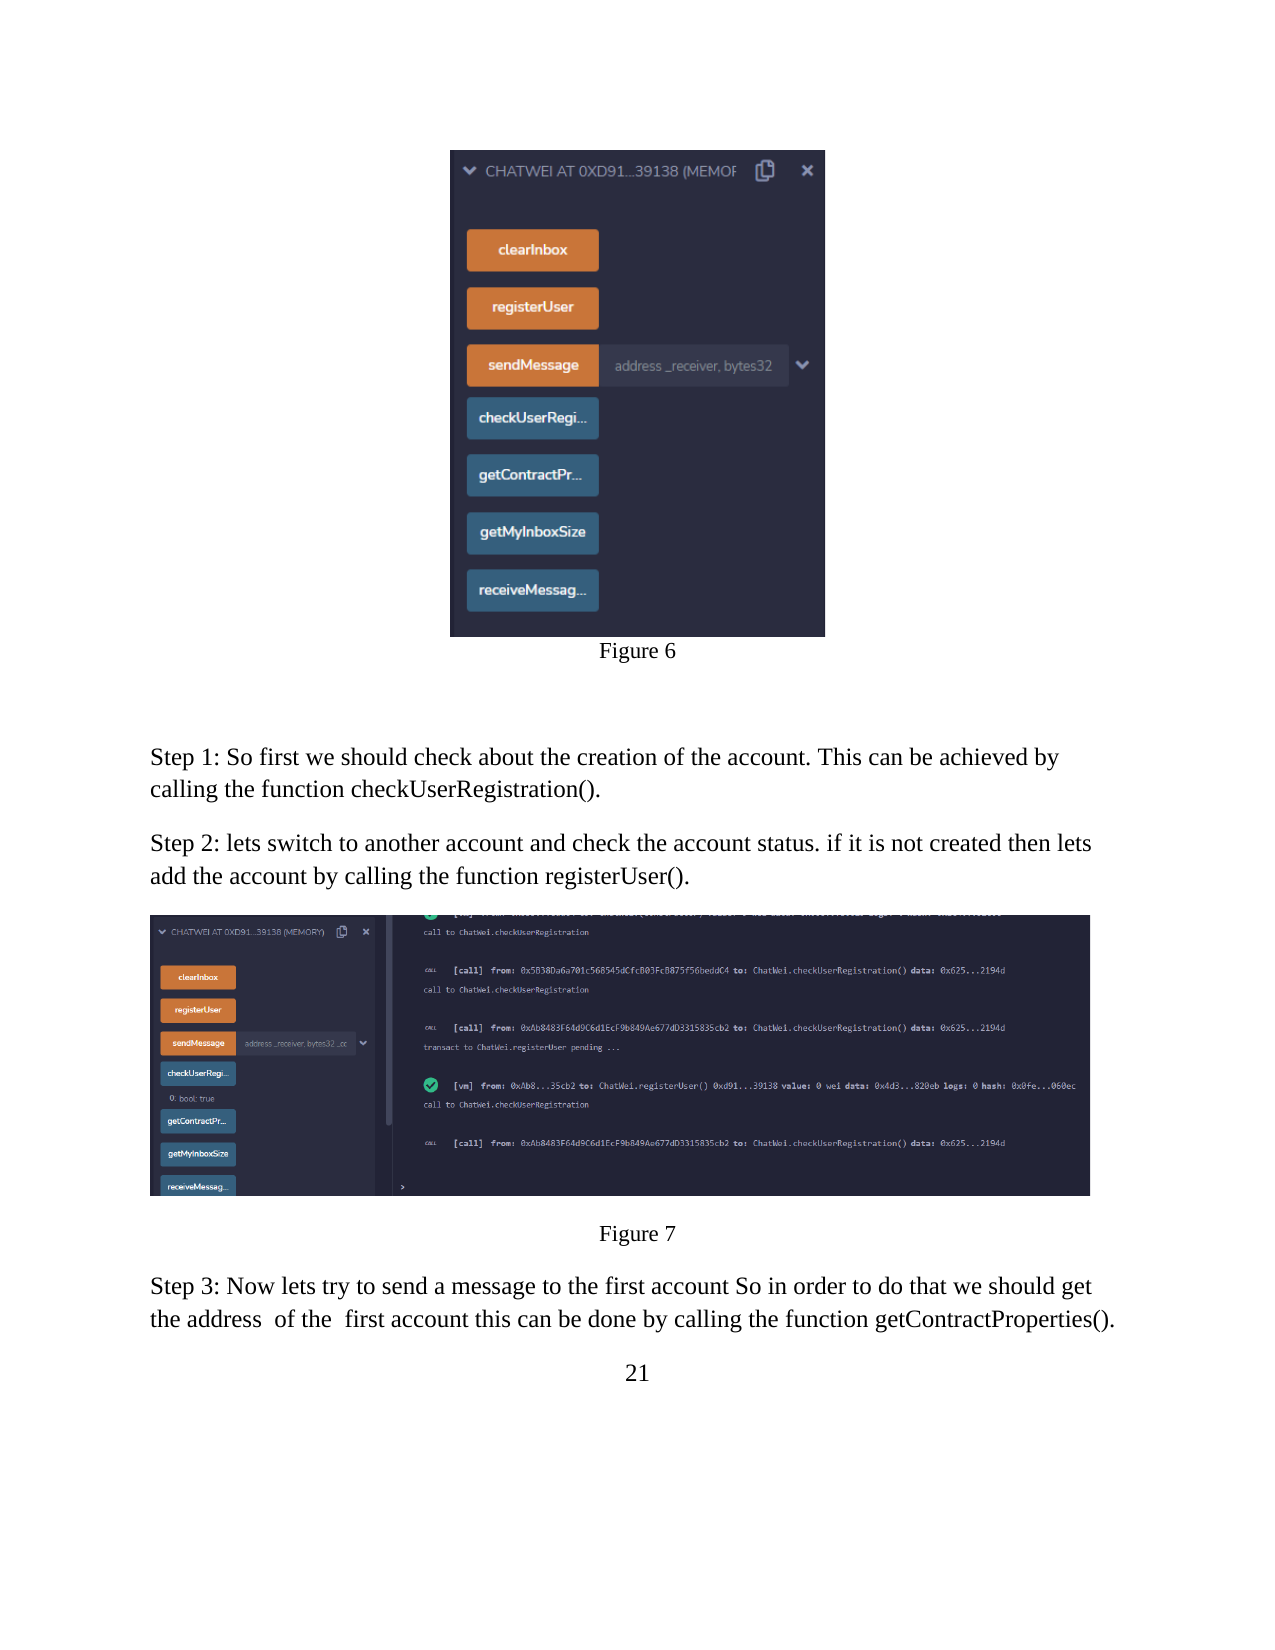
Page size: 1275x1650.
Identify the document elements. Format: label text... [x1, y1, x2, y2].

text Step 2: lets switch to another account and check the account status. if it is not created then lets add the account by calling the function registerUser(). [150, 828, 1125, 890]
text Figure 7 [150, 1220, 1125, 1247]
text Step 3: Now lets try to send a message to the first account So in order to do that we should get the address of the first account this can be done by calling the function getContractProperties(). [150, 1271, 1125, 1333]
text Step 1: So first we should check about the creation of the account. This can be achieved by calling the function checkUserRegistration(). [150, 742, 1125, 803]
picture [150, 915, 1091, 1196]
text 21 [150, 1358, 1125, 1387]
picture [450, 150, 826, 637]
text Figure 6 [150, 637, 1125, 663]
